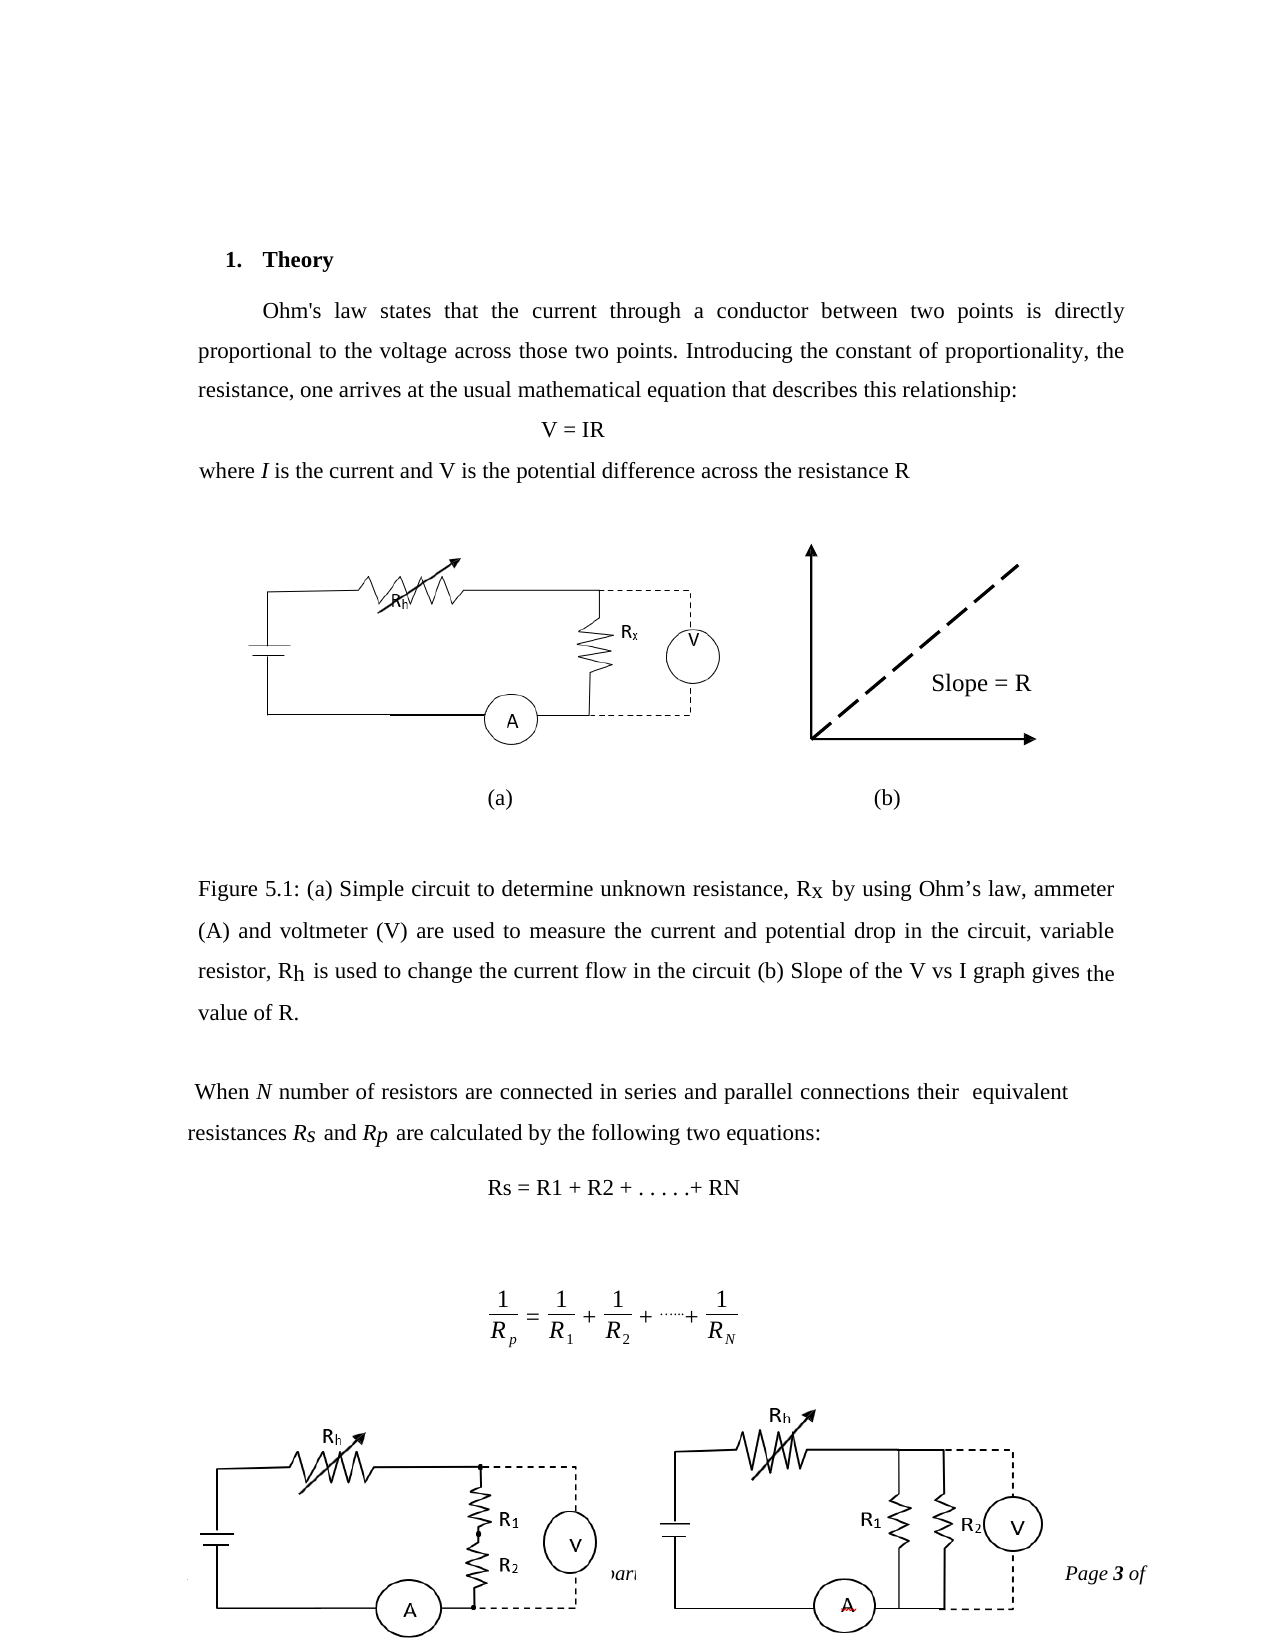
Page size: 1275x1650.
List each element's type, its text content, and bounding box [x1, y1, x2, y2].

text When N number of resistors are connected in series and parallel connections their equivalent resistances Rs and Rp are calculated by the following two equations: [187, 1078, 1068, 1148]
list Theory [225, 246, 1125, 272]
text Figure 5.1: (a) Simple circuit to determine unknown resistance, Rx by using Ohm’s law, ammeter (A) and voltmeter (V) are used to measure the current and potential drop in the circuit, variable resistor, Rh is used to change the current flow in the circuit (b) Slope of the V vs I graph gives the value of R. [198, 875, 1115, 1026]
picture [236, 546, 736, 746]
text Ohm's law states that the current through a conductor between two points is directly proportional to the voltage across those two points. Introducing the constant of proportionality, the resistance, one arrives at the usual mathematical equation that describes this relationship: [198, 298, 1125, 403]
text Rs = R1 + R2 + . . . . .+ RN [187, 1174, 1068, 1203]
list (b) [487, 784, 1125, 810]
text V = IR [198, 416, 1125, 442]
picture [635, 1387, 1057, 1650]
text where I is the current and V is the potential difference across the resistance R [187, 456, 1125, 483]
picture [187, 1415, 612, 1650]
text = + + …...+ [187, 1285, 1125, 1348]
